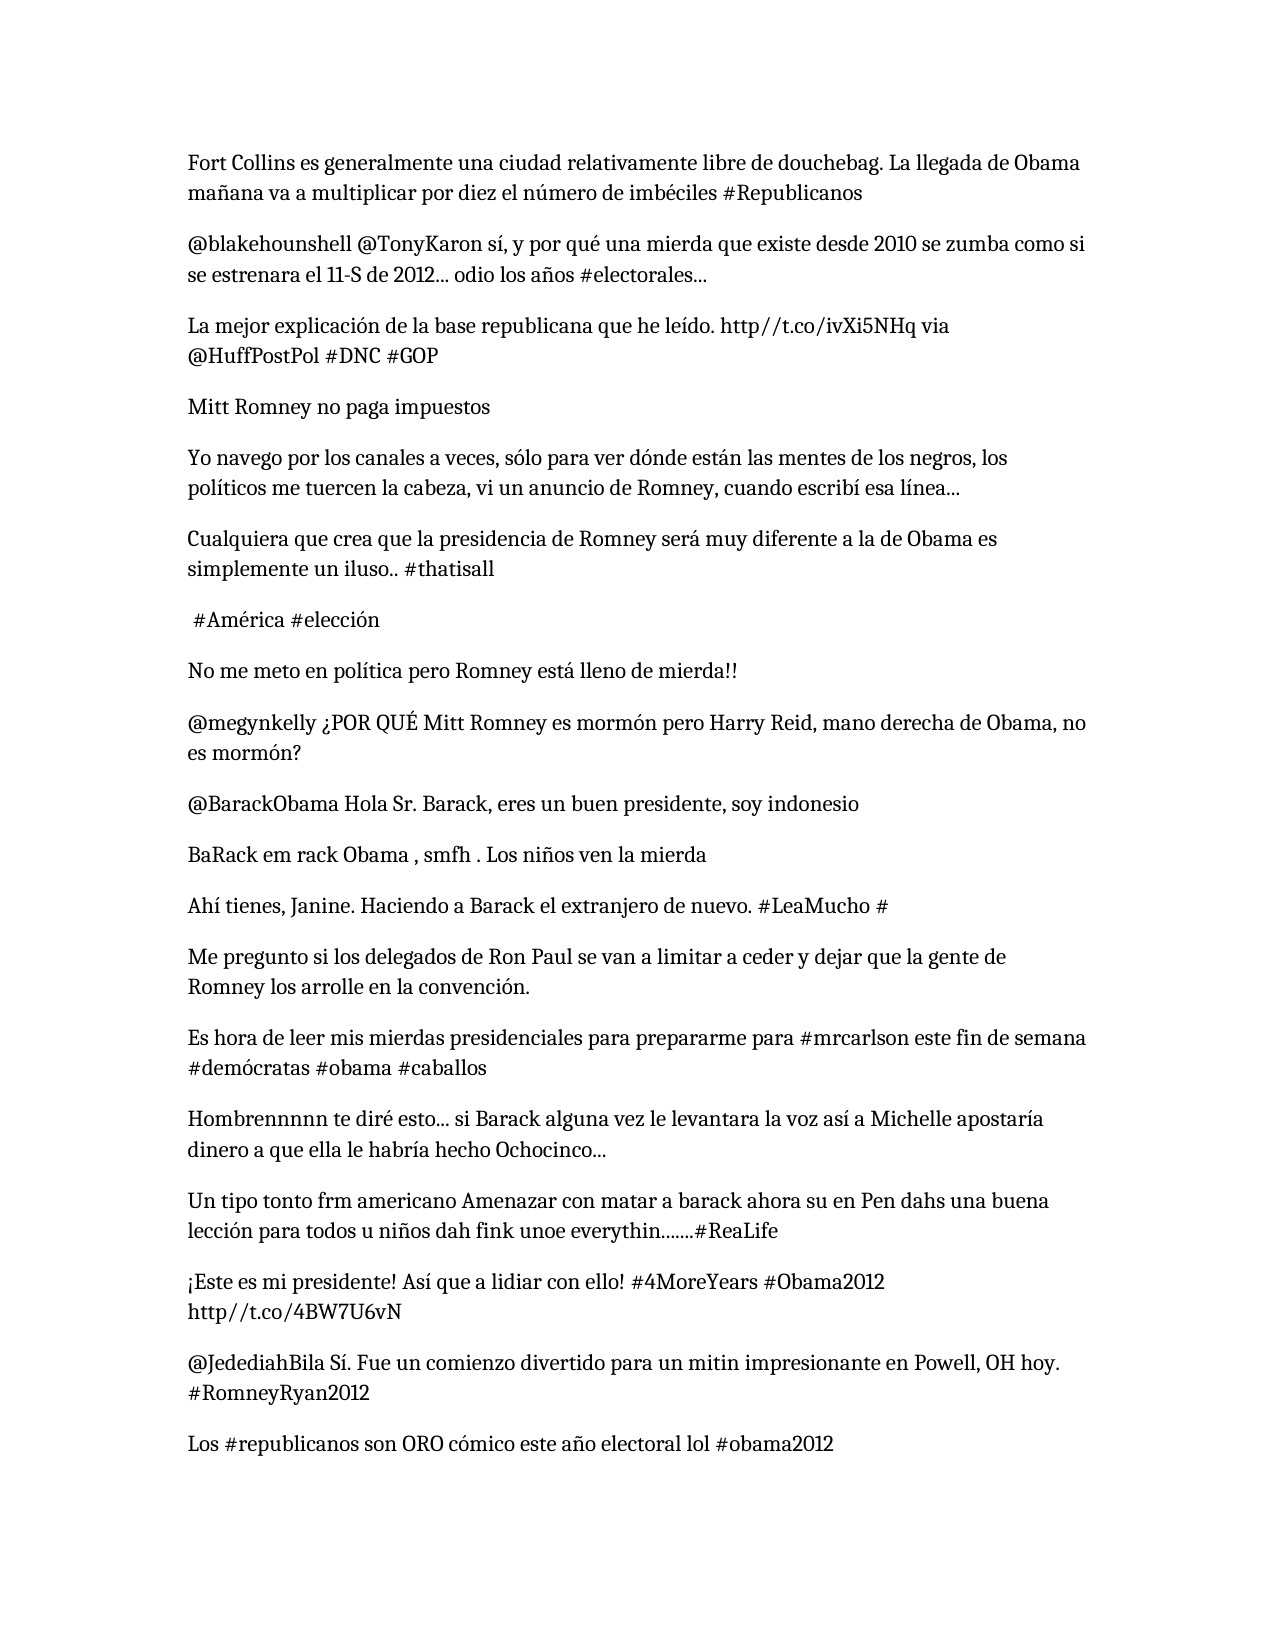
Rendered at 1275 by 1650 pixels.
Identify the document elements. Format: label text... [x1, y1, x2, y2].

text @BarackObama Hola Sr. Barack, eres un buen presidente, soy indonesio [187, 791, 1087, 817]
text No me meto en política pero Romney está lleno de mierda!! [187, 658, 1087, 685]
text @JedediahBila Sí. Fue un comienzo divertido para un mitin impresionante en Powell, OH hoy. #RomneyRyan2012 [187, 1350, 1087, 1407]
text Mitt Romney no paga impuestos [187, 394, 1087, 420]
text Ahí tienes, Janine. Haciendo a Barack el extranjero de nuevo. #LeaMucho # [187, 893, 1087, 919]
text #América #elección [187, 607, 1087, 634]
text Cualquiera que crea que la presidencia de Romney será muy diferente a la de Obama es simplemente un iluso.. #thatisall [187, 526, 1087, 583]
text Yo navego por los canales a veces, sólo para ver dónde están las mentes de los negros, los políticos me tuercen la cabeza, vi un anuncio de Romney, cuando escribí esa línea... [187, 445, 1087, 501]
text Me pregunto si los delegados de Ron Paul se van a limitar a ceder y dejar que la gente de Romney los arrolle en la convención. [187, 944, 1087, 1000]
text Fort Collins es generalmente una ciudad relativamente libre de douchebag. La llegada de Obama mañana va a multiplicar por diez el número de imbéciles #Republicanos [187, 150, 1087, 207]
text ¡Este es mi presidente! Así que a lidiar con ello! #4MoreYears #Obama2012 http//t.co/4BW7U6vN [187, 1269, 1087, 1325]
text BaRack em rack Obama , smfh . Los niños ven la mierda [187, 842, 1087, 868]
text @megynkelly ¿POR QUÉ Mitt Romney es mormón pero Harry Reid, mano derecha de Obama, no es mormón? [187, 709, 1087, 766]
text Hombrennnnn te diré esto... si Barack alguna vez le levantara la voz así a Michelle apostaría dinero a que ella le habría hecho Ochocinco... [187, 1106, 1087, 1163]
text La mejor explicación de la base republicana que he leído. http//t.co/ivXi5NHq via @HuffPostPol #DNC #GOP [187, 312, 1087, 369]
text Es hora de leer mis mierdas presidenciales para prepararme para #mrcarlson este fin de semana #demócratas #obama #caballos [187, 1025, 1087, 1082]
text Un tipo tonto frm americano Amenazar con matar a barack ahora su en Pen dahs una buena lección para todos u niños dah fink unoe everythin.......#ReaLife [187, 1187, 1087, 1244]
text @blakehounshell @TonyKaron sí, y por qué una mierda que existe desde 2010 se zumba como si se estrenara el 11-S de 2012... odio los años #electorales... [187, 231, 1087, 288]
text Los #republicanos son ORO cómico este año electoral lol #obama2012 [187, 1431, 1087, 1458]
